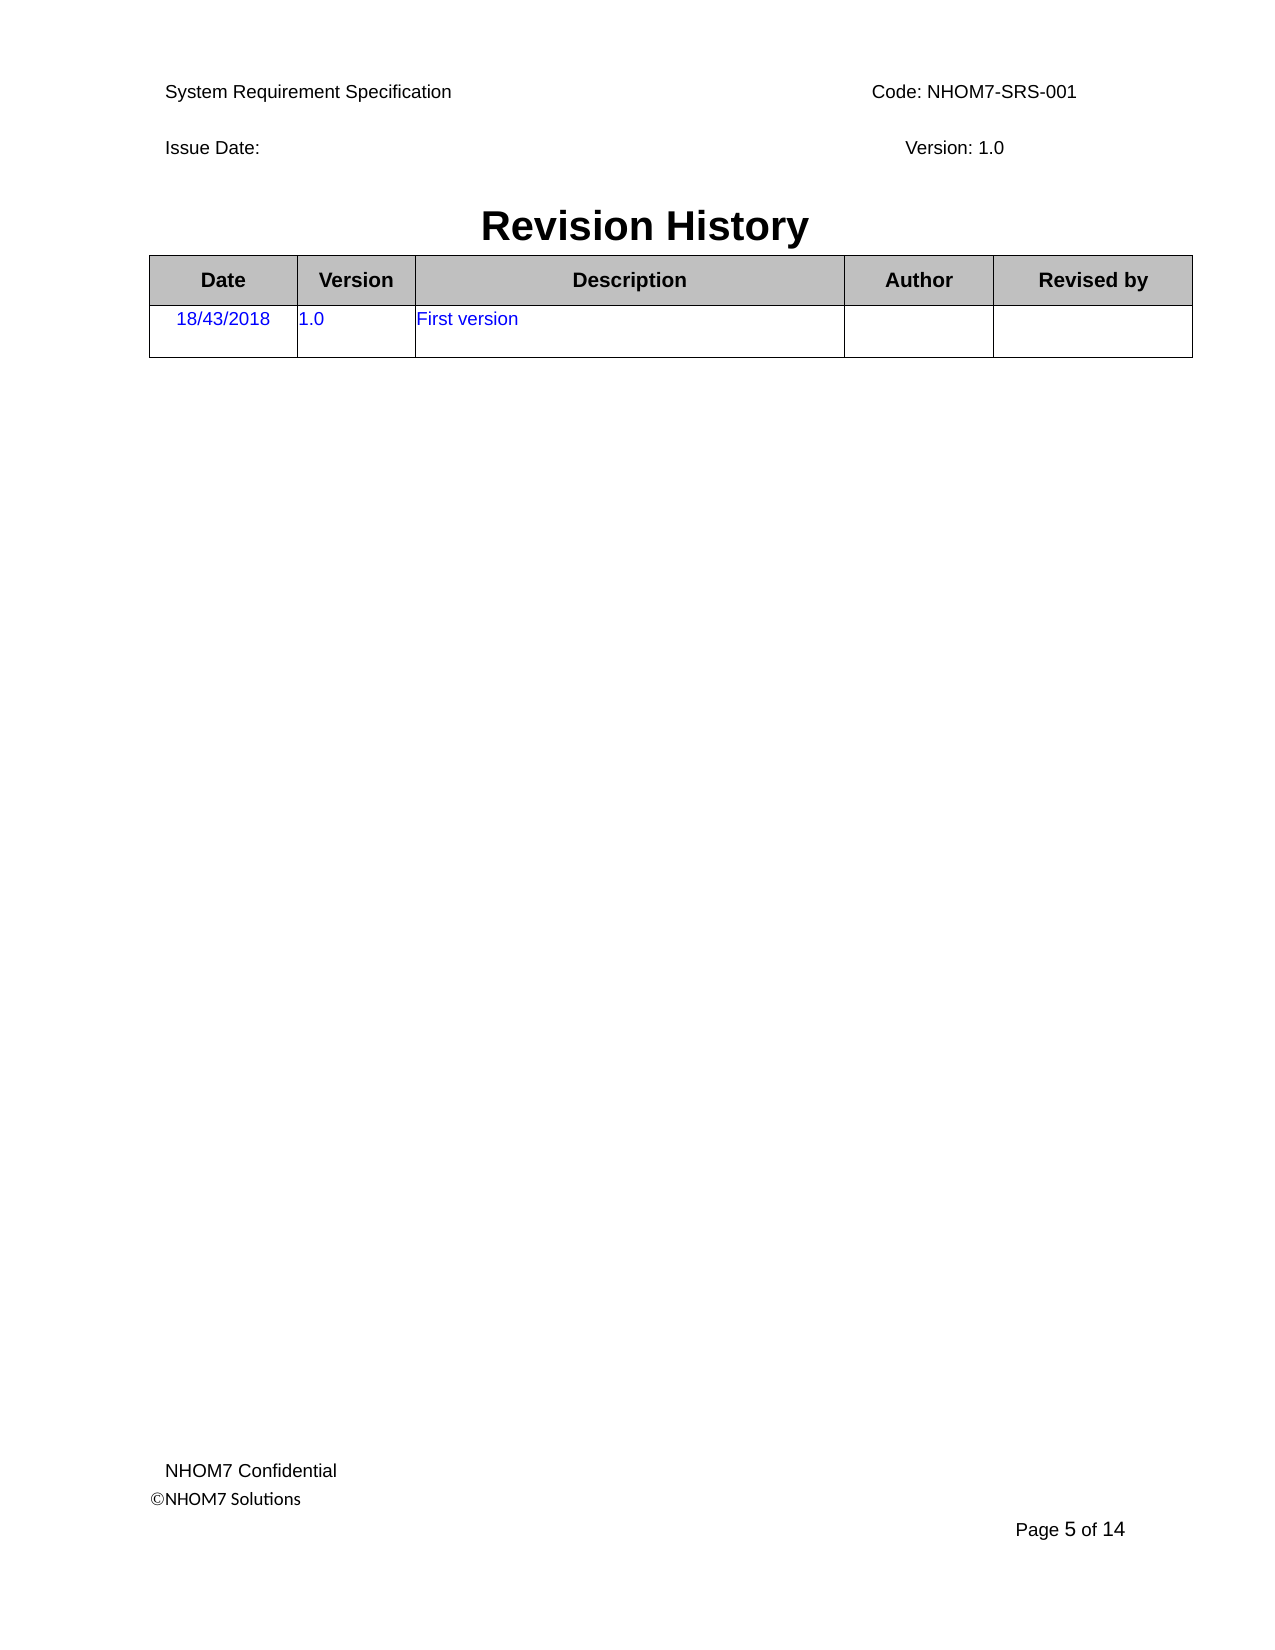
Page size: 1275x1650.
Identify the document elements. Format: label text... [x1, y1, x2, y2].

table_header Revised by [994, 256, 1192, 305]
table_cell [298, 331, 415, 357]
table_cell [845, 306, 993, 331]
table_cell [845, 331, 993, 357]
table_cell [416, 331, 844, 357]
table_cell First version [416, 306, 844, 331]
table_header Date [150, 256, 297, 305]
table_cell [994, 331, 1192, 357]
table_header Version [298, 256, 415, 305]
table_header Author [845, 256, 993, 305]
text Revision History [165, 201, 1125, 249]
table_cell 1.0 [298, 306, 415, 331]
table_cell [150, 331, 297, 357]
table_cell [994, 306, 1192, 331]
table_header Description [416, 256, 844, 305]
table_cell 18/43/2018 [150, 306, 297, 331]
